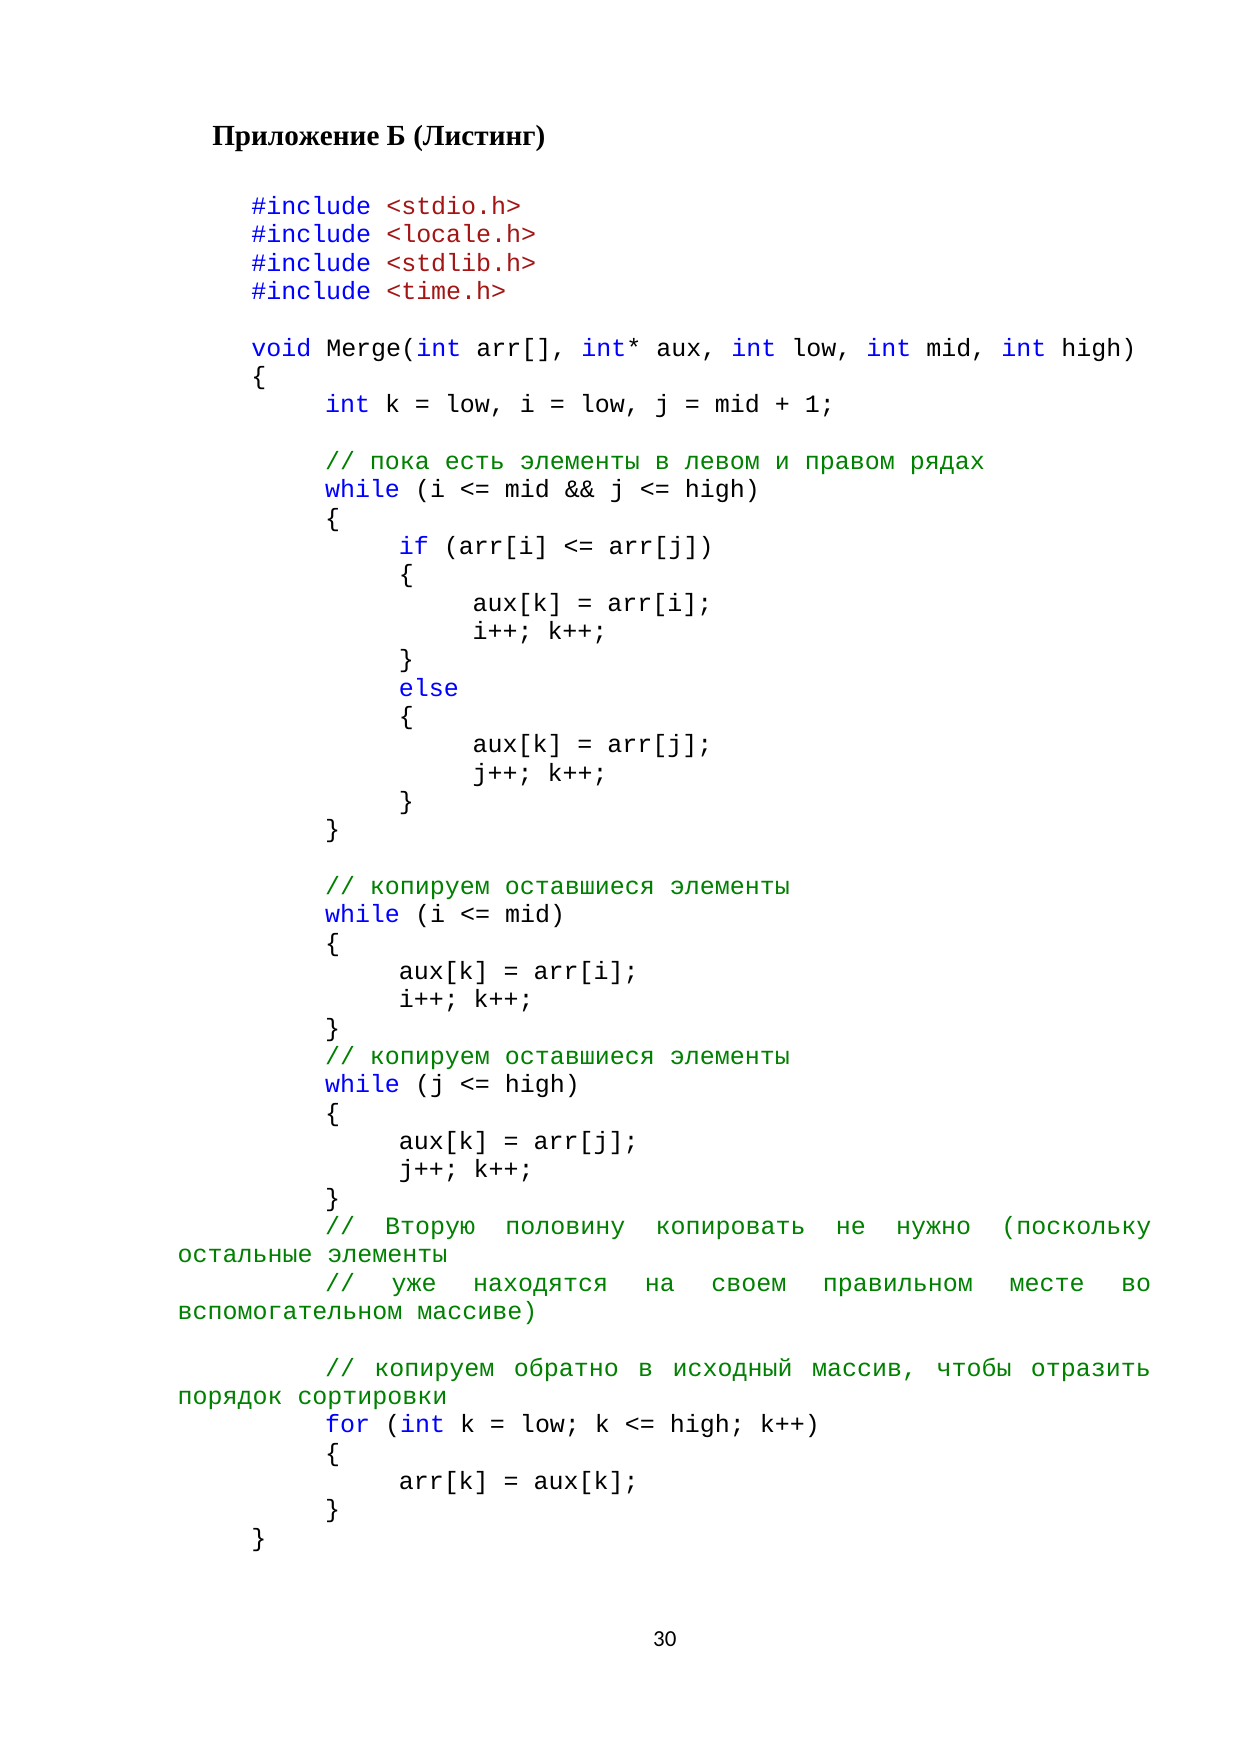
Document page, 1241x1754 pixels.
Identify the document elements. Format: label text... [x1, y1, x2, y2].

text aux[k] = arr[i]; [177, 590, 1152, 618]
text } [177, 1525, 1152, 1553]
text { [177, 1100, 1152, 1128]
text // уже находятся на своем правильном месте во вспомогательном массиве) [177, 1270, 1152, 1327]
text // пока есть элементы в левом и правом рядах [177, 448, 1152, 477]
text // Вторую половину копировать не нужно (поскольку остальные элементы [177, 1213, 1152, 1270]
text // копируем обратно в исходный массив, чтобы отразить порядок сортировки [177, 1355, 1152, 1412]
text for (int k = low; k <= high; k++) [177, 1412, 1152, 1440]
text aux[k] = arr[j]; [177, 1128, 1152, 1157]
text } [177, 1185, 1152, 1213]
text #include <stdio.h> [177, 193, 1152, 222]
text { [177, 562, 1152, 590]
text arr[k] = aux[k]; [177, 1468, 1152, 1497]
text void Merge(int arr[], int* aux, int low, int mid, int high) [177, 335, 1152, 363]
text } [177, 817, 1152, 845]
text { [177, 1440, 1152, 1468]
text { [177, 505, 1152, 533]
text aux[k] = arr[i]; [177, 958, 1152, 987]
text } [177, 788, 1152, 817]
text int k = low, i = low, j = mid + 1; [177, 392, 1152, 420]
text // копируем оставшиеся элементы [177, 1043, 1152, 1072]
text if (arr[i] <= arr[j]) [177, 533, 1152, 562]
text #include <stdlib.h> [177, 250, 1152, 278]
text { [177, 703, 1152, 732]
text j++; k++; [177, 1157, 1152, 1185]
text } [177, 1497, 1152, 1525]
text #include <time.h> [177, 278, 1152, 307]
text } [177, 1015, 1152, 1043]
text } [177, 647, 1152, 675]
text aux[k] = arr[j]; [177, 732, 1152, 760]
text i++; k++; [177, 618, 1152, 647]
text while (i <= mid) [177, 902, 1152, 930]
text { [177, 930, 1152, 958]
text #include <locale.h> [177, 222, 1152, 250]
text // копируем оставшиеся элементы [177, 873, 1152, 902]
text j++; k++; [177, 760, 1152, 788]
text while (i <= mid && j <= high) [177, 477, 1152, 505]
text { [177, 363, 1152, 392]
text while (j <= high) [177, 1072, 1152, 1100]
text i++; k++; [177, 987, 1152, 1015]
subtitle Приложение Б (Листинг) [138, 118, 1152, 152]
text else [177, 675, 1152, 703]
